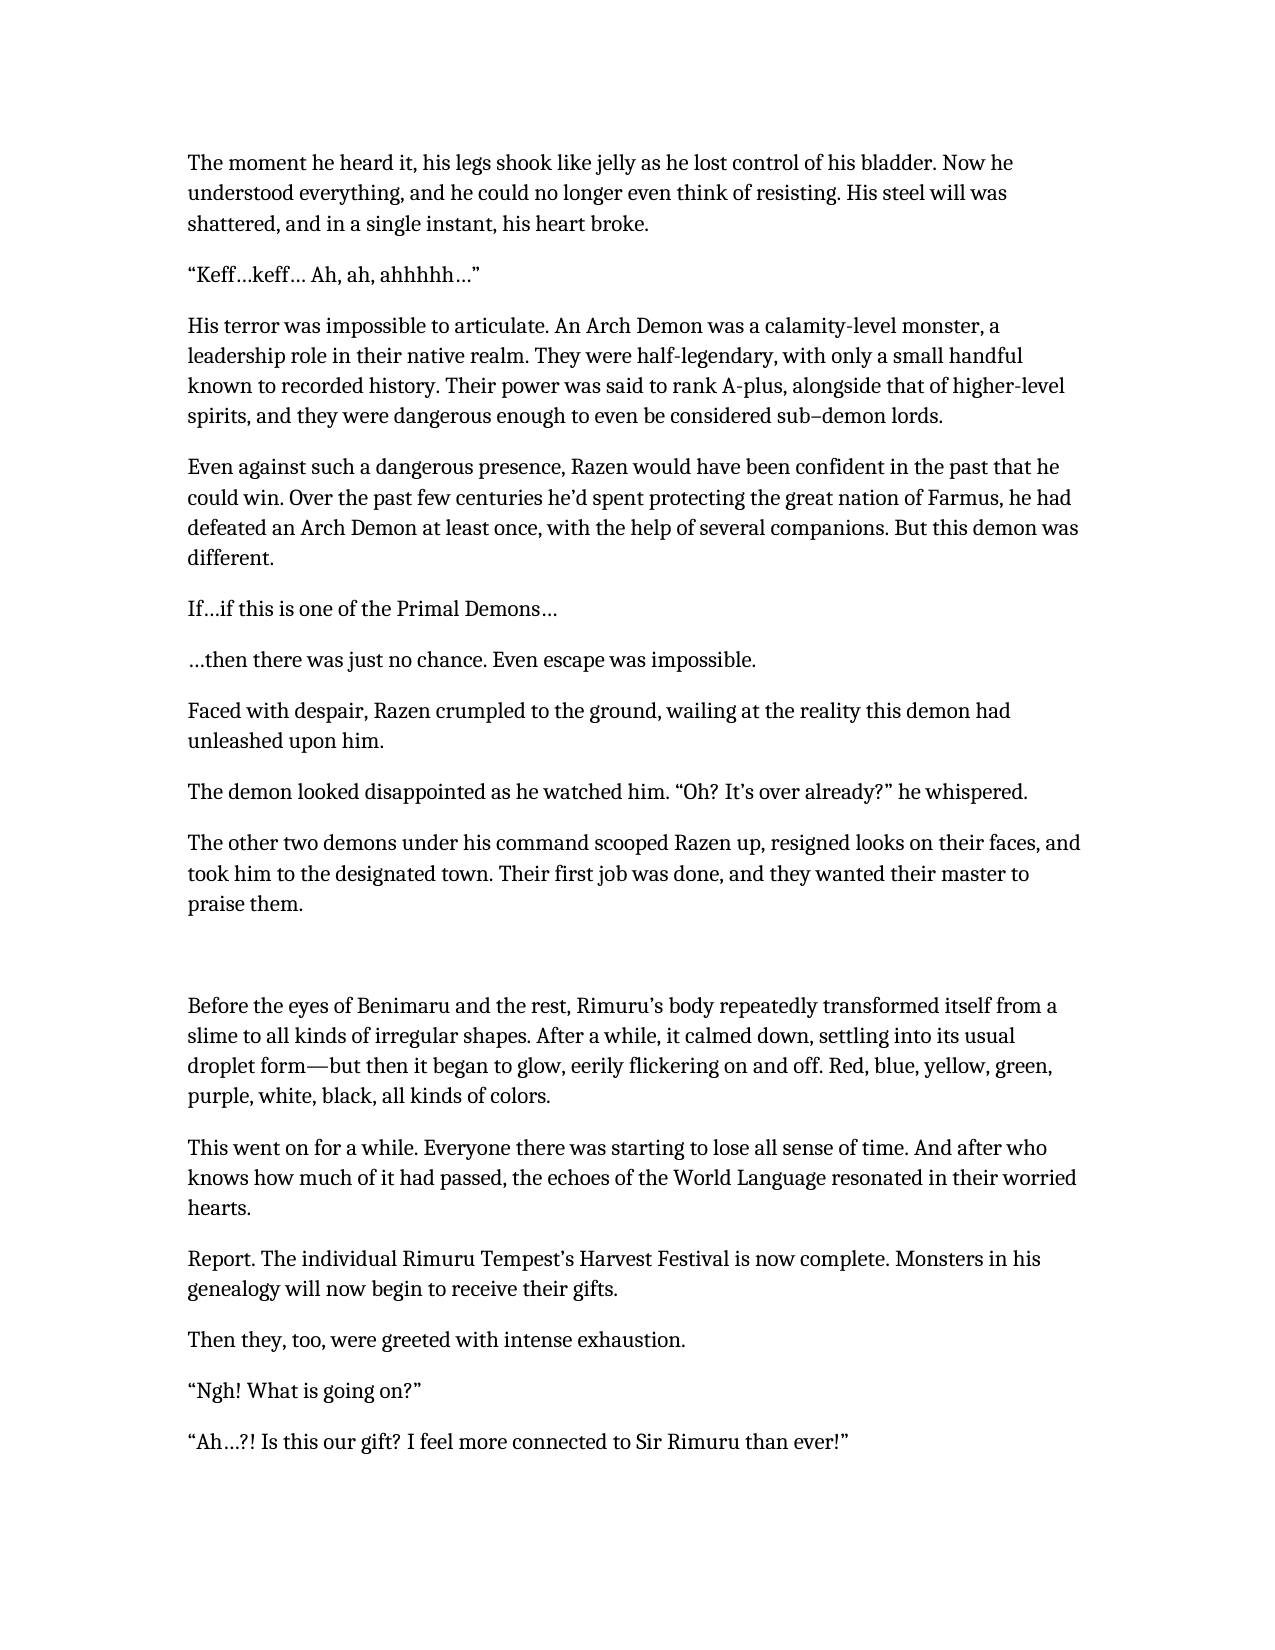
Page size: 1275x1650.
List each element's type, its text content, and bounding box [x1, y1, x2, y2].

text His terror was impossible to articulate. An Arch Demon was a calamity-level monster, a leadership role in their native realm. They were half-legendary, with only a small handful known to recorded history. Their power was said to rank A-plus, alongside that of higher-level spirits, and they were dangerous enough to even be considered sub–demon lords. [187, 312, 1087, 429]
text …then there was just no chance. Even escape was impossible. [187, 647, 1087, 673]
text Report. The individual Rimuru Tempest’s Harvest Festival is now complete. Monsters in his genealogy will now begin to receive their gifts. [187, 1246, 1087, 1302]
text The demon looked disappointed as he watched him. “Oh? It’s over already?” he whispered. [187, 779, 1087, 806]
text “Ah…?! Is this our gift? I feel more connected to Sir Rimuru than ever!” [187, 1429, 1087, 1456]
text “Ngh! What is going on?” [187, 1378, 1087, 1404]
text Then they, too, were greeted with intense exhaustion. [187, 1327, 1087, 1353]
text Even against such a dangerous presence, Razen would have been confident in the past that he could win. Over the past few centuries he’d spent protecting the great nation of Farmus, he had defeated an Arch Demon at least once, with the help of several companions. But this demon was different. [187, 454, 1087, 571]
text “Keff…keff… Ah, ah, ahhhhh…” [187, 261, 1087, 288]
text Before the eyes of Benimaru and the rest, Rimuru’s body repeatedly transformed itself from a slime to all kinds of irregular shapes. After a while, it calmed down, settling into its usual droplet form—but then it began to glow, eerily flickering on and off. Red, blue, yellow, green, purple, white, black, all kinds of colors. [187, 993, 1087, 1110]
text The other two demons under his command scooped Razen up, resigned looks on their faces, and took him to the designated town. Their first job was done, and they wanted their master to praise them. [187, 830, 1087, 917]
text If…if this is one of the Primal Demons… [187, 596, 1087, 622]
text Faced with despair, Razen crumpled to the ground, wailing at the reality this demon had unleashed upon him. [187, 698, 1087, 754]
text This went on for a while. Everyone there was starting to lose all sense of time. And after who knows how much of it had passed, the echoes of the World Language resonated in their worried hearts. [187, 1134, 1087, 1221]
text The moment he heard it, his legs shook like jelly as he lost control of his bladder. Now he understood everything, and he could no longer even think of resisting. His steel will was shattered, and in a single instant, his heart broke. [187, 150, 1087, 237]
